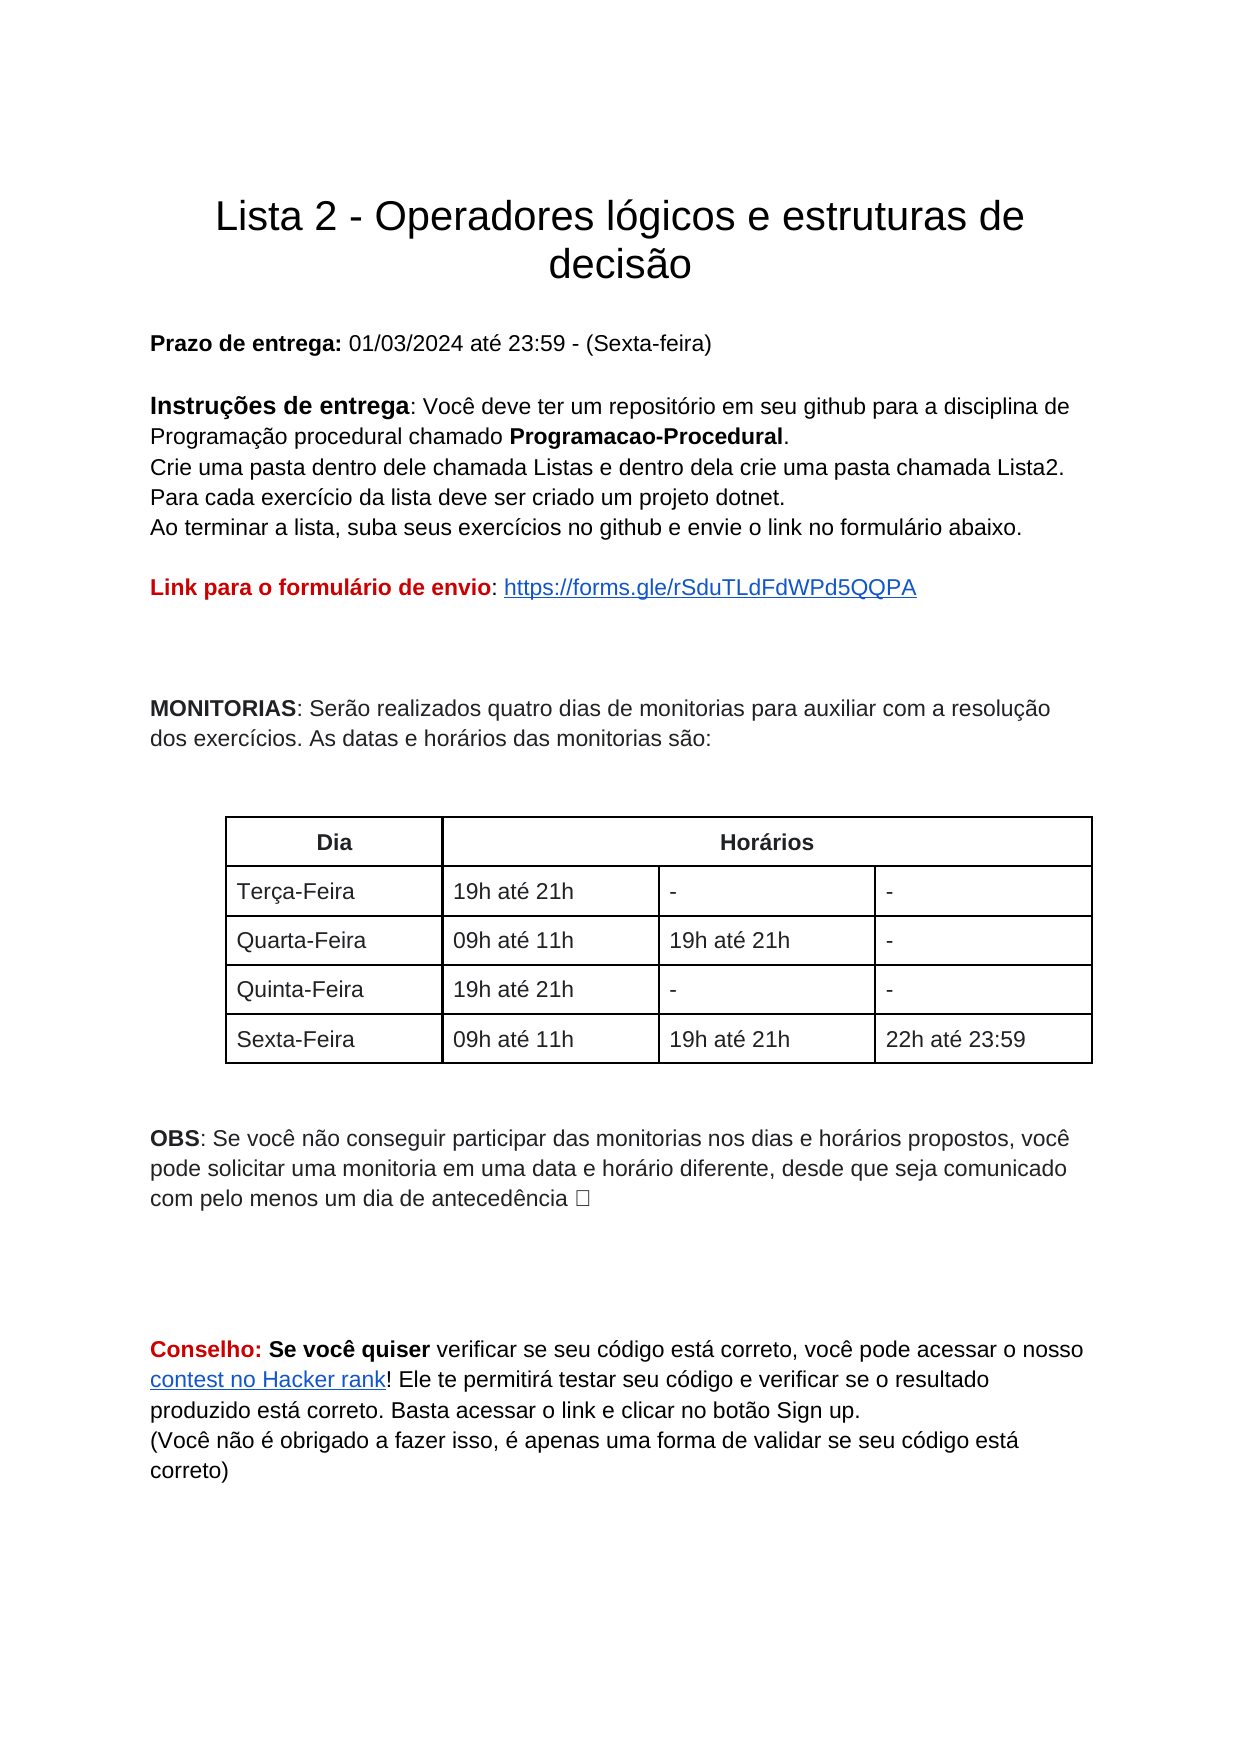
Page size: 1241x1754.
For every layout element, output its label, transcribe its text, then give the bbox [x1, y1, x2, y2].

text Conselho: Se você quiser verificar se seu código está correto, você pode acessar o nosso contest no Hacker rank! Ele te permitirá testar seu código e verificar se o resultado produzido está correto. Basta acessar o link e clicar no botão Sign up. [150, 1336, 1090, 1423]
table_cell Sexta-Feira [227, 1015, 441, 1062]
text (Você não é obrigado a fazer isso, é apenas uma forma de validar se seu código está correto) [150, 1427, 1090, 1483]
table_cell 09h até 11h [444, 1015, 658, 1062]
table_cell Quarta-Feira [227, 917, 441, 964]
table_cell Terça-Feira [227, 867, 441, 914]
table_cell 09h até 11h [444, 917, 658, 964]
table_cell - [660, 867, 874, 914]
text Ao terminar a lista, suba seus exercícios no github e envie o link no formulário abaixo. [150, 514, 1090, 540]
table_cell - [876, 917, 1091, 964]
table_cell 19h até 21h [660, 1015, 874, 1062]
table_header Dia [227, 818, 441, 865]
table_cell - [876, 867, 1091, 914]
text Instruções de entrega: Você deve ter um repositório em seu github para a disciplina de Programação procedural chamado Programacao-Procedural. [150, 391, 1090, 449]
text Link para o formulário de envio: https://forms.gle/rSduTLdFdWPd5QQPA [150, 574, 1090, 601]
text MONITORIAS: Serão realizados quatro dias de monitorias para auxiliar com a resolução dos exercícios. As datas e horários das monitorias são: [150, 695, 1090, 752]
text Crie uma pasta dentro dele chamada Listas e dentro dela crie uma pasta chamada Lista2. Para cada exercício da lista deve ser criado um projeto dotnet. [150, 453, 1090, 510]
table_header Horários [444, 818, 1091, 865]
table_cell 19h até 21h [444, 966, 658, 1013]
table_cell 22h até 23:59 [876, 1015, 1091, 1062]
subtitle Lista 2 - Operadores lógicos e estruturas de decisão [150, 192, 1090, 287]
text OBS: Se você não conseguir participar das monitorias nos dias e horários propostos, você pode solicitar uma monitoria em uma data e horário diferente, desde que seja comunicado com pelo menos um dia de antecedência 🙂 [150, 1125, 1090, 1212]
table_cell 19h até 21h [660, 917, 874, 964]
table_cell - [660, 966, 874, 1013]
table_cell Quinta-Feira [227, 966, 441, 1013]
table_cell 19h até 21h [444, 867, 658, 914]
text Prazo de entrega: 01/03/2024 até 23:59 - (Sexta-feira) [150, 330, 1090, 357]
table_cell - [876, 966, 1091, 1013]
